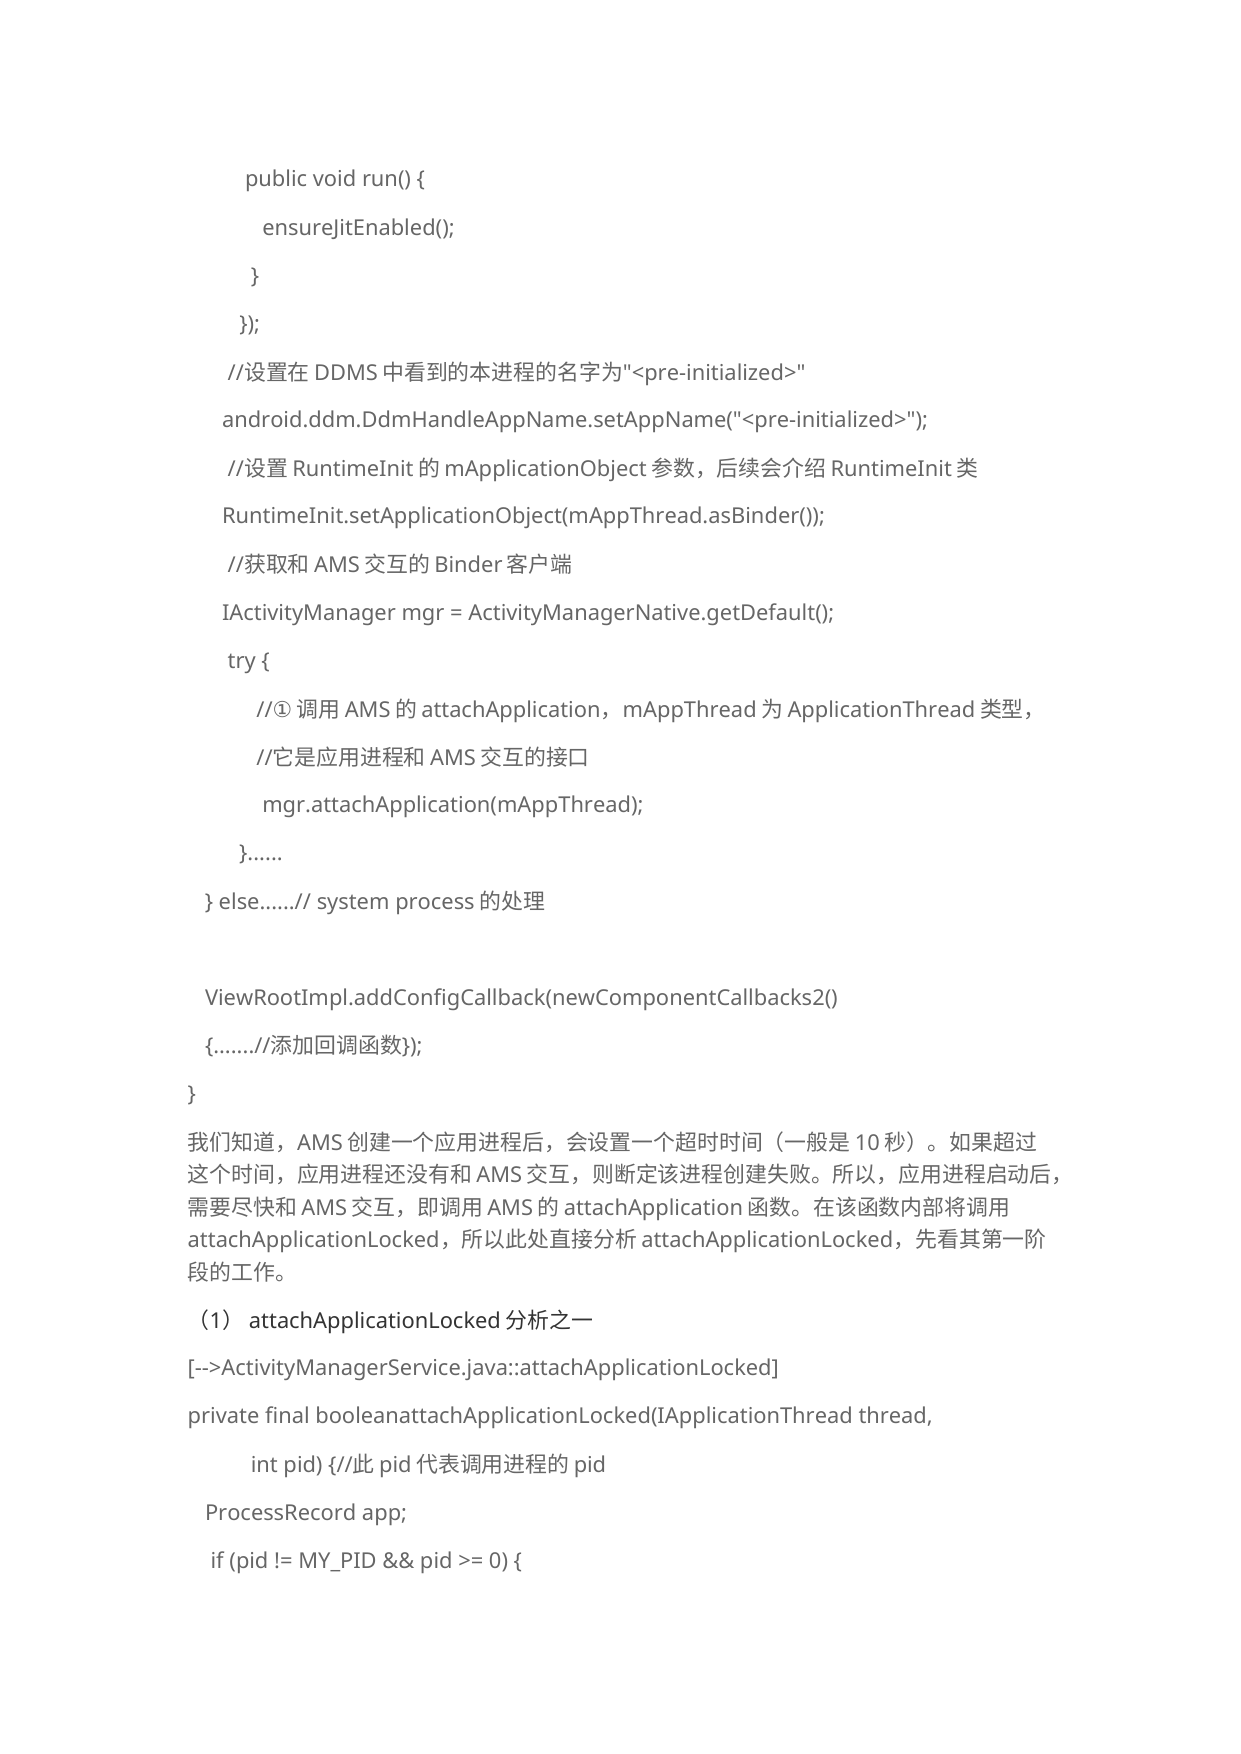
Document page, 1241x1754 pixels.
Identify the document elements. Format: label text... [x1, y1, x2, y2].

text android.ddm.DdmHandleAppName.setAppName("<pre-initialized>"); [187, 403, 1053, 435]
text //它是应用进程和AMS交互的接口 [187, 739, 1053, 772]
text （1） attachApplicationLocked分析之一 [187, 1303, 1053, 1335]
text ViewRootImpl.addConfigCallback(newComponentCallbacks2() [187, 980, 1053, 1013]
text } [187, 1076, 1053, 1109]
text ensureJitEnabled(); [187, 210, 1053, 243]
text //设置RuntimeInit的mApplicationObject参数，后续会介绍RuntimeInit类 [187, 451, 1053, 483]
text if (pid != MY_PID && pid >= 0) { [187, 1543, 1053, 1576]
text [-->ActivityManagerService.java::attachApplicationLocked] [187, 1351, 1053, 1383]
text }...... [187, 836, 1053, 868]
text RuntimeInit.setApplicationObject(mAppThread.asBinder()); [187, 499, 1053, 531]
text 我们知道，AMS创建一个应用进程后，会设置一个超时时间（一般是10秒）。如果超过这个时间，应用进程还没有和AMS交互，则断定该进程创建失败。所以，应用进程启动后，需要尽快和AMS交互，即调用AMS的attachApplication函数。在该函数内部将调用attachApplicationLocked，所以此处直接分析attachApplicationLocked，先看其第一阶段的工作。 [187, 1124, 1053, 1287]
text mgr.attachApplication(mAppThread); [187, 788, 1053, 820]
text IActivityManager mgr = ActivityManagerNative.getDefault(); [187, 595, 1053, 628]
text } [187, 258, 1053, 291]
text //设置在DDMS中看到的本进程的名字为"<pre-initialized>" [187, 354, 1053, 387]
text private final booleanattachApplicationLocked(IApplicationThread thread, [187, 1399, 1053, 1431]
text {.......//添加回调函数}); [187, 1028, 1053, 1061]
text }); [187, 306, 1053, 339]
text public void run() { [187, 162, 1053, 194]
text ProcessRecord app; [187, 1495, 1053, 1528]
text try { [187, 643, 1053, 676]
text int pid) {//此pid代表调用进程的pid [187, 1447, 1053, 1479]
text //获取和AMS交互的Binder客户端 [187, 547, 1053, 579]
text } else......// system process的处理 [187, 884, 1053, 916]
text //①调用AMS的attachApplication，mAppThread为ApplicationThread类型， [187, 691, 1053, 724]
